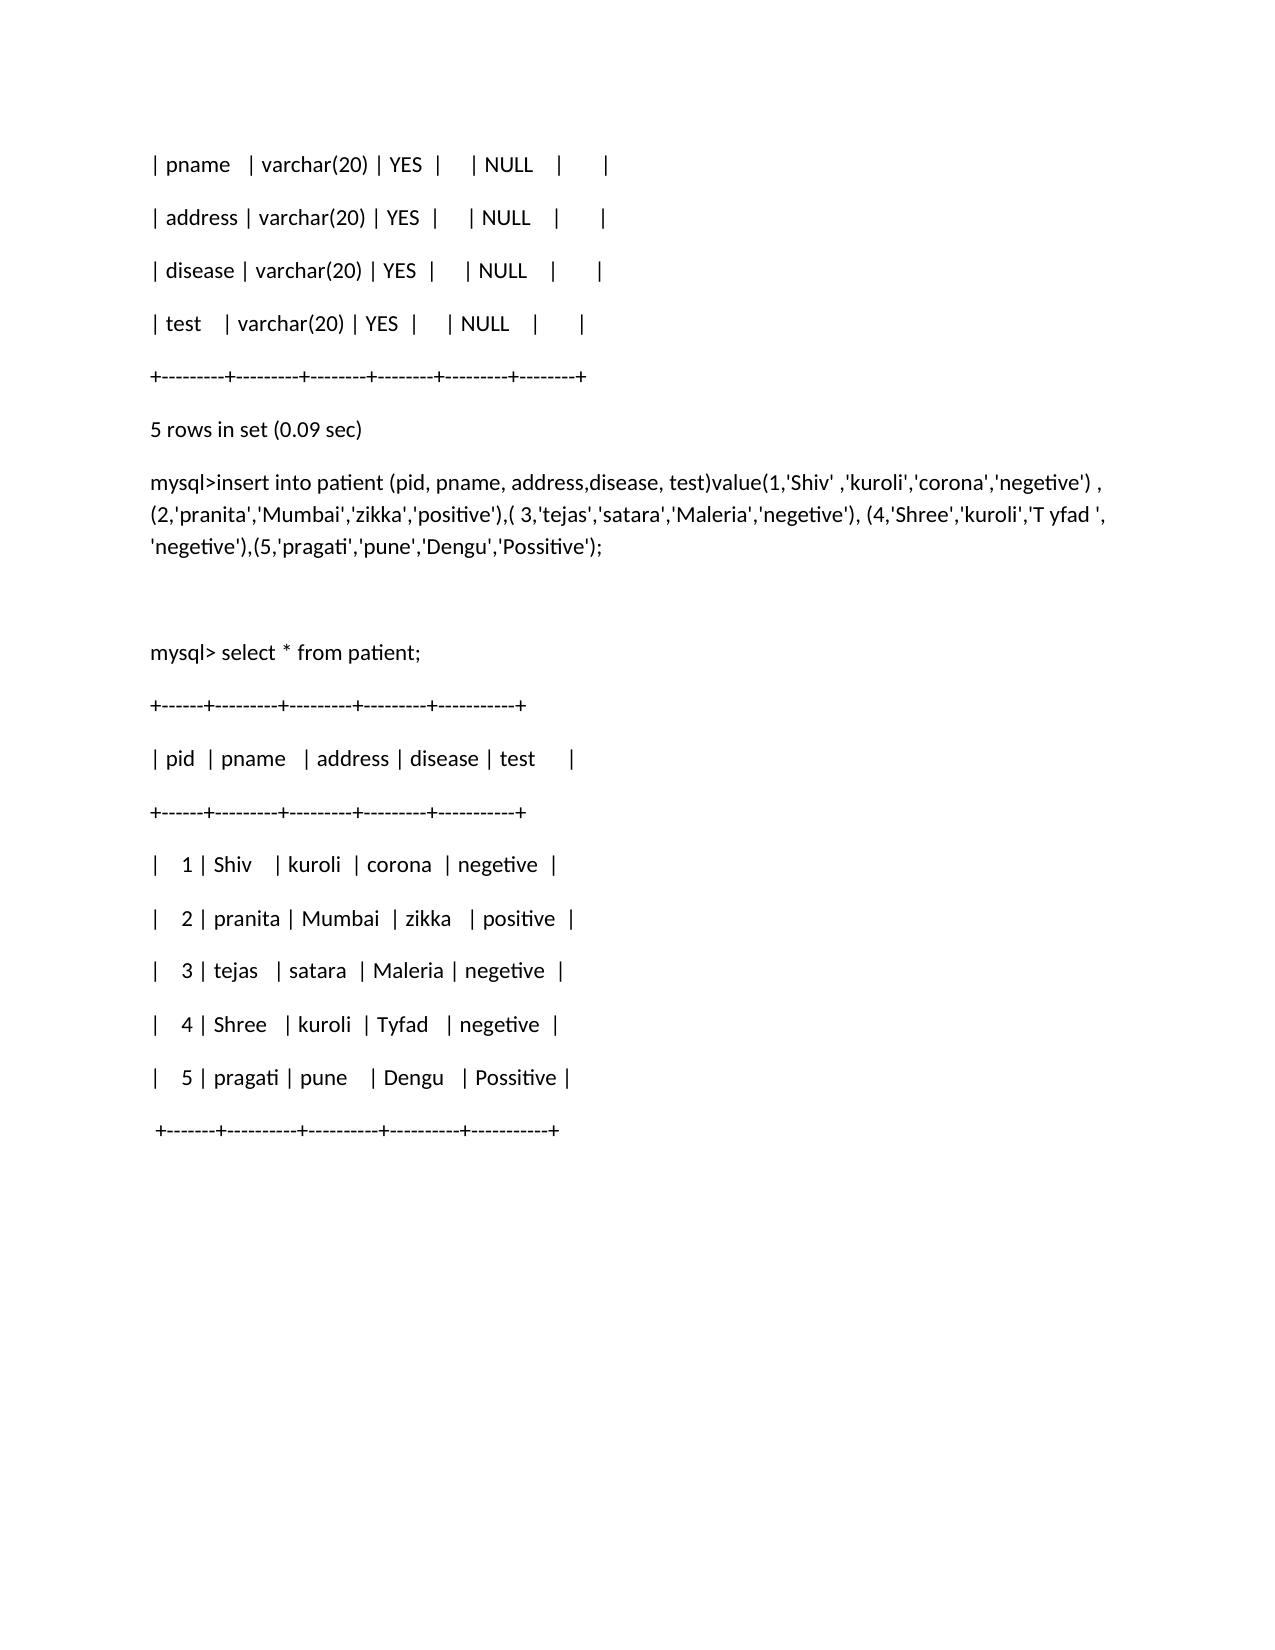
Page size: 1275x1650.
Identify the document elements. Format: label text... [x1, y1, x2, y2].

text | pid | pname | address | disease | test | [150, 744, 1125, 773]
text | test | varchar(20) | YES | | NULL | | [150, 309, 1125, 337]
text mysql> select * from patient; [150, 638, 1125, 667]
text | 1 | Shiv | kuroli | corona | negetive | [150, 851, 1125, 879]
text | 2 | pranita | Mumbai | zikka | positive | [150, 904, 1125, 932]
text +------+---------+---------+---------+-----------+ [150, 692, 1125, 719]
text | pname | varchar(20) | YES | | NULL | | [150, 150, 1125, 178]
text | disease | varchar(20) | YES | | NULL | | [150, 256, 1125, 284]
text mysql>insert into patient (pid, pname, address,disease, test)value(1,'Shiv' ,'kuroli','corona','negetive') ,(2,'pranita','Mumbai','zikka','positive'),( 3,'tejas','satara','Maleria','negetive'), (4,'Shree','kuroli','T yfad ', 'negetive'),(5,'pragati','pune','Dengu','Possitive'); [150, 468, 1125, 561]
text | 3 | tejas | satara | Maleria | negetive | [150, 957, 1125, 985]
text +------+---------+---------+---------+-----------+ [150, 798, 1125, 826]
text +-------+----------+----------+----------+-----------+ [150, 1116, 1125, 1144]
text | address | varchar(20) | YES | | NULL | | [150, 203, 1125, 231]
text 5 rows in set (0.09 sec) [150, 415, 1125, 443]
text | 5 | pragati | pune | Dengu | Possitive | [150, 1063, 1125, 1091]
text | 4 | Shree | kuroli | Tyfad | negetive | [150, 1010, 1125, 1038]
text +---------+---------+--------+--------+---------+--------+ [150, 362, 1125, 390]
